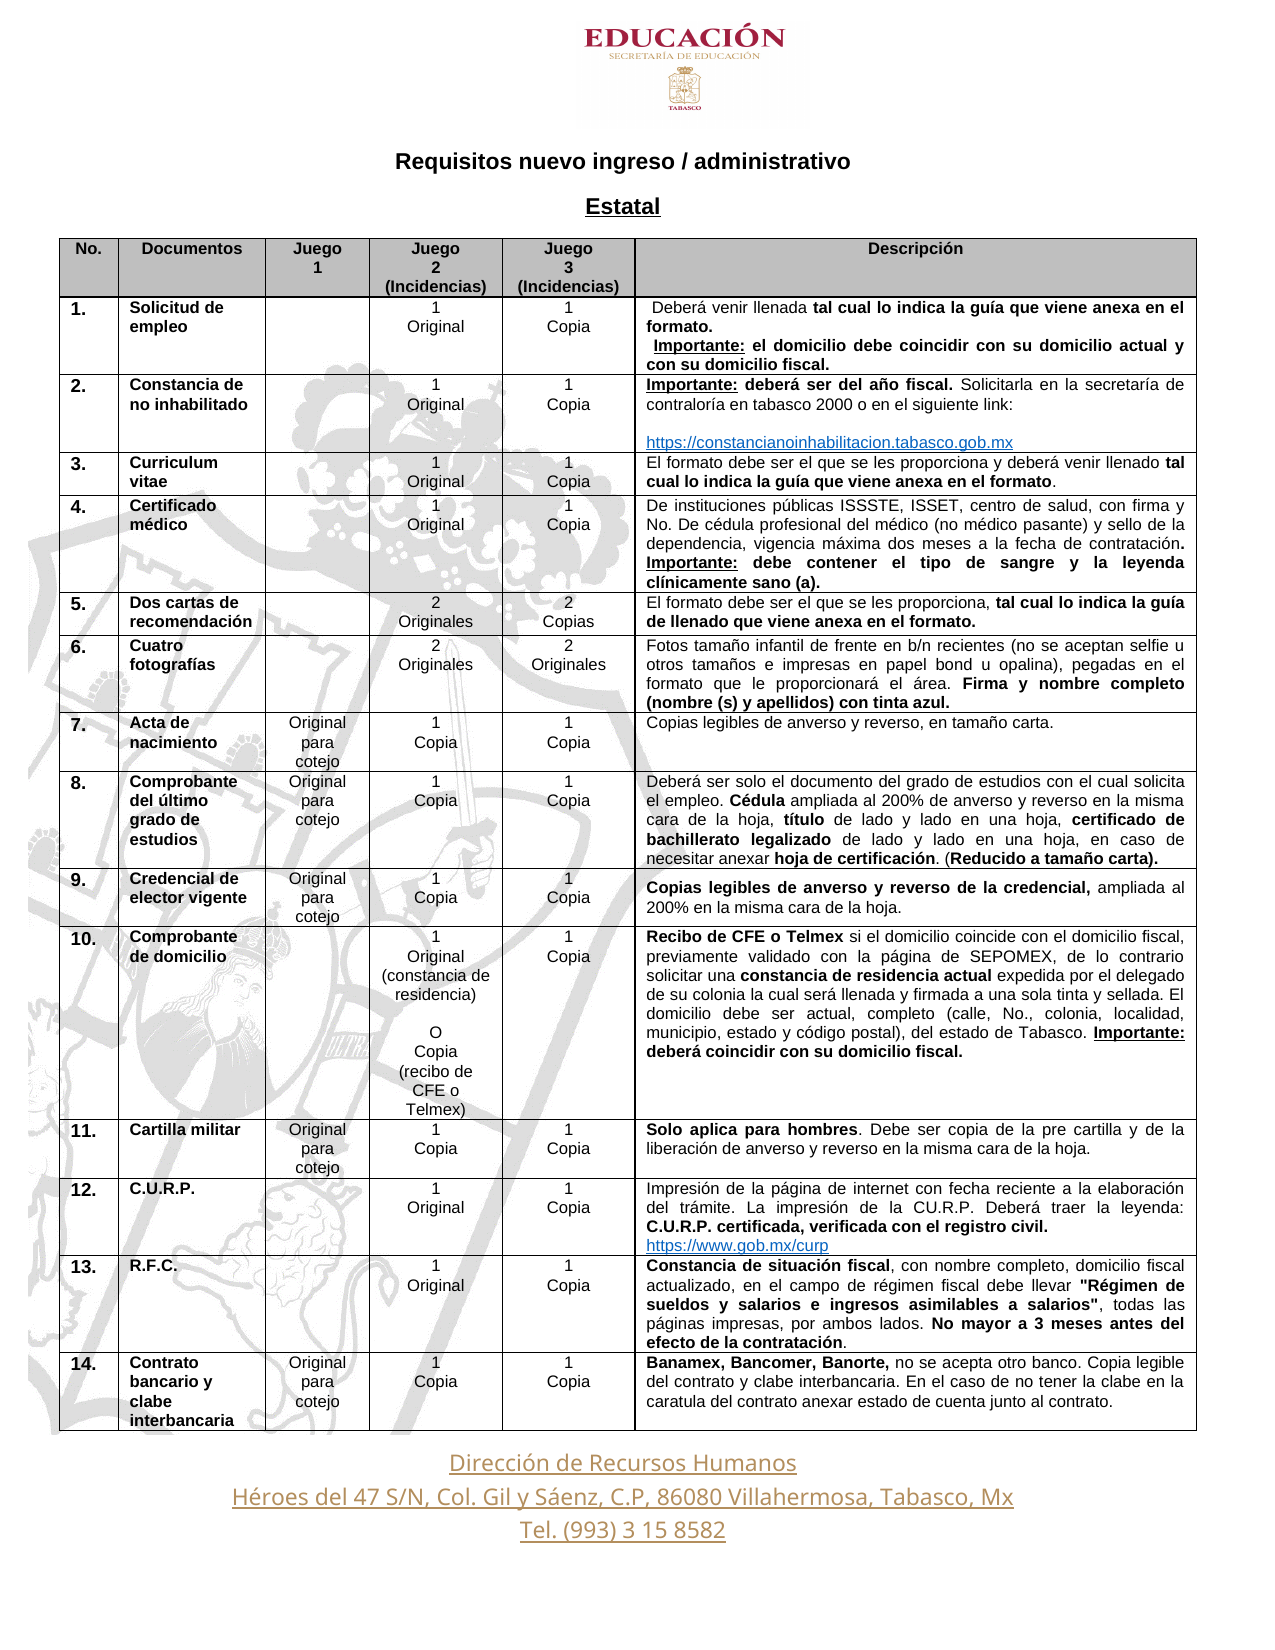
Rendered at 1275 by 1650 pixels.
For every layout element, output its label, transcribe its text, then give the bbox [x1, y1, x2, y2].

table_cell 1 Copia [503, 1179, 634, 1255]
table_cell Banamex, Bancomer, Banorte, no se acepta otro banco. Copia legible del contrato y clabe interbancaria. En el caso de no tener la clabe en la caratula del contrato anexar estado de cuenta junto al contrato. [636, 1353, 1196, 1430]
table_cell Constancia de situación fiscal, con nombre completo, domicilio fiscal actualizado, en el campo de régimen fiscal debe llevar "Régimen de sueldos y salarios e ingresos asimilables a salarios", todas las páginas impresas, por ambos lados. No mayor a 3 meses antes del efecto de la contratación. [636, 1256, 1196, 1352]
table_cell Constancia de no inhabilitado [119, 375, 265, 452]
table_cell 2 Originales [370, 593, 502, 634]
table_cell Comprobante de domicilio [119, 927, 265, 1119]
table_cell 1 Copia [503, 869, 634, 926]
table_cell 1 Original [370, 1256, 502, 1352]
table_cell Dos cartas de recomendación [119, 593, 265, 634]
table_cell 1 Original [370, 496, 502, 592]
table_cell Contrato bancario y clabe interbancaria [119, 1353, 265, 1430]
table_cell Importante: deberá ser del año fiscal. Solicitarla en la secretaría de contraloría en tabasco 2000 o en el siguiente link: https://constancianoinhabilitacion.tabasco.gob.mx [636, 375, 1196, 452]
table_cell Copias legibles de anverso y reverso de la credencial, ampliada al 200% en la misma cara de la hoja. [636, 869, 1196, 926]
picture [575, 21, 811, 129]
table_cell Acta de nacimiento [119, 713, 265, 771]
table_cell 1 Copia [503, 713, 634, 771]
table_cell Recibo de CFE o Telmex si el domicilio coincide con el domicilio fiscal, previamente validado con la página de SEPOMEX, de lo contrario solicitar una constancia de residencia actual expedida por el delegado de su colonia la cual será llenada y firmada a una sola tinta y sellada. El domicilio debe ser actual, completo (calle, No., colonia, localidad, municipio, estado y código postal), del estado de Tabasco. Importante: deberá coincidir con su domicilio fiscal. [636, 927, 1196, 1119]
table_cell [266, 453, 369, 495]
table_cell 1 Copia [503, 453, 634, 495]
table_cell Impresión de la página de internet con fecha reciente a la elaboración del trámite. La impresión de la CU.R.P. Deberá traer la leyenda: C.U.R.P. certificada, verificada con el registro civil. https://www.gob.mx/curp [636, 1179, 1196, 1255]
table_cell 1 Original [370, 375, 502, 452]
table_cell Solicitud de empleo [119, 298, 265, 374]
table_cell De instituciones públicas ISSSTE, ISSET, centro de salud, con firma y No. De cédula profesional del médico (no médico pasante) y sello de la dependencia, vigencia máxima dos meses a la fecha de contratación. Importante: debe contener el tipo de sangre y la leyenda clínicamente sano (a). [636, 496, 1196, 592]
table_cell Curriculum vitae [119, 453, 265, 495]
table_cell 1 Copia [370, 1353, 502, 1430]
table_cell [60, 869, 118, 926]
table_cell Cuatro fotografías [119, 636, 265, 712]
table_header Descripción [636, 239, 1196, 296]
table_cell [266, 496, 369, 592]
table_cell [60, 713, 118, 771]
table_cell [266, 1179, 369, 1255]
table_cell 1 Copia [503, 375, 634, 452]
table_cell Original para cotejo [266, 1353, 369, 1430]
table_cell [266, 636, 369, 712]
table_cell 1 Original [370, 1179, 502, 1255]
table_cell 1 Copia [370, 869, 502, 926]
table_cell [60, 1179, 118, 1255]
table_cell 1 Copia [370, 713, 502, 771]
table_cell Copias legibles de anverso y reverso, en tamaño carta. [636, 713, 1196, 771]
table_cell 2 Originales [503, 636, 634, 712]
table_cell [60, 1120, 118, 1177]
table_cell Original para cotejo [266, 869, 369, 926]
table_cell [60, 496, 118, 592]
table_cell Deberá venir llenada tal cual lo indica la guía que viene anexa en el formato. Importante: el domicilio debe coincidir con su domicilio actual y con su domicilio fiscal. [636, 298, 1196, 374]
table_cell Original para cotejo [266, 713, 369, 771]
table_cell [266, 593, 369, 634]
table_header No. [60, 239, 118, 296]
table_cell 1 Copia [503, 772, 634, 868]
table_cell 1 Original (constancia de residencia) O Copia (recibo de CFE o Telmex) [370, 927, 502, 1119]
table_cell Original para cotejo [266, 772, 369, 868]
table_cell 2 Copias [503, 593, 634, 634]
table_cell [60, 636, 118, 712]
text Requisitos nuevo ingreso / administrativo [148, 148, 1098, 174]
table_cell Comprobante del último grado de estudios [119, 772, 265, 868]
table_cell [60, 298, 118, 374]
table_cell Deberá ser solo el documento del grado de estudios con el cual solicita el empleo. Cédula ampliada al 200% de anverso y reverso en la misma cara de la hoja, título de lado y lado en una hoja, certificado de bachillerato legalizado de lado y lado en una hoja, en caso de necesitar anexar hoja de certificación. (Reducido a tamaño carta). [636, 772, 1196, 868]
table_cell El formato debe ser el que se les proporciona y deberá venir llenado tal cual lo indica la guía que viene anexa en el formato. [636, 453, 1196, 495]
table_cell 1 Copia [370, 772, 502, 868]
picture [28, 146, 1135, 1435]
table_cell [60, 453, 118, 495]
table_cell [60, 772, 118, 868]
table_cell C.U.R.P. [119, 1179, 265, 1255]
table_header Documentos [119, 239, 265, 296]
table_cell [60, 1353, 118, 1430]
table_cell 2 Originales [370, 636, 502, 712]
table_header Juego 3 (Incidencias) [503, 239, 634, 296]
table_cell [60, 593, 118, 634]
table_cell [266, 298, 369, 374]
table_cell [266, 927, 369, 1119]
table_cell 1 Copia [503, 1353, 634, 1430]
table_cell [60, 1256, 118, 1352]
table_cell 1 Original [370, 298, 502, 374]
text Estatal [148, 193, 1098, 219]
table_cell [266, 1256, 369, 1352]
table_cell Cartilla militar [119, 1120, 265, 1177]
table_cell [60, 927, 118, 1119]
table_cell [266, 375, 369, 452]
table_header Juego 2 (Incidencias) [370, 239, 502, 296]
table_cell Solo aplica para hombres. Debe ser copia de la pre cartilla y de la liberación de anverso y reverso en la misma cara de la hoja. [636, 1120, 1196, 1177]
table_cell 1 Copia [503, 1120, 634, 1177]
table_cell 1 Copia [503, 927, 634, 1119]
table_cell Fotos tamaño infantil de frente en b/n recientes (no se aceptan selfie u otros tamaños e impresas en papel bond u opalina), pegadas en el formato que le proporcionará el área. Firma y nombre completo (nombre (s) y apellidos) con tinta azul. [636, 636, 1196, 712]
table_cell El formato debe ser el que se les proporciona, tal cual lo indica la guía de llenado que viene anexa en el formato. [636, 593, 1196, 634]
table_cell Original para cotejo [266, 1120, 369, 1177]
table_cell 1 Copia [503, 298, 634, 374]
table_cell Credencial de elector vigente [119, 869, 265, 926]
table_cell 1 Original [370, 453, 502, 495]
table_cell Certificado médico [119, 496, 265, 592]
table_cell 1 Copia [503, 496, 634, 592]
table_cell 1 Copia [503, 1256, 634, 1352]
table_cell [60, 375, 118, 452]
table_header Juego 1 [266, 239, 369, 296]
table_cell R.F.C. [119, 1256, 265, 1352]
table_cell 1 Copia [370, 1120, 502, 1177]
